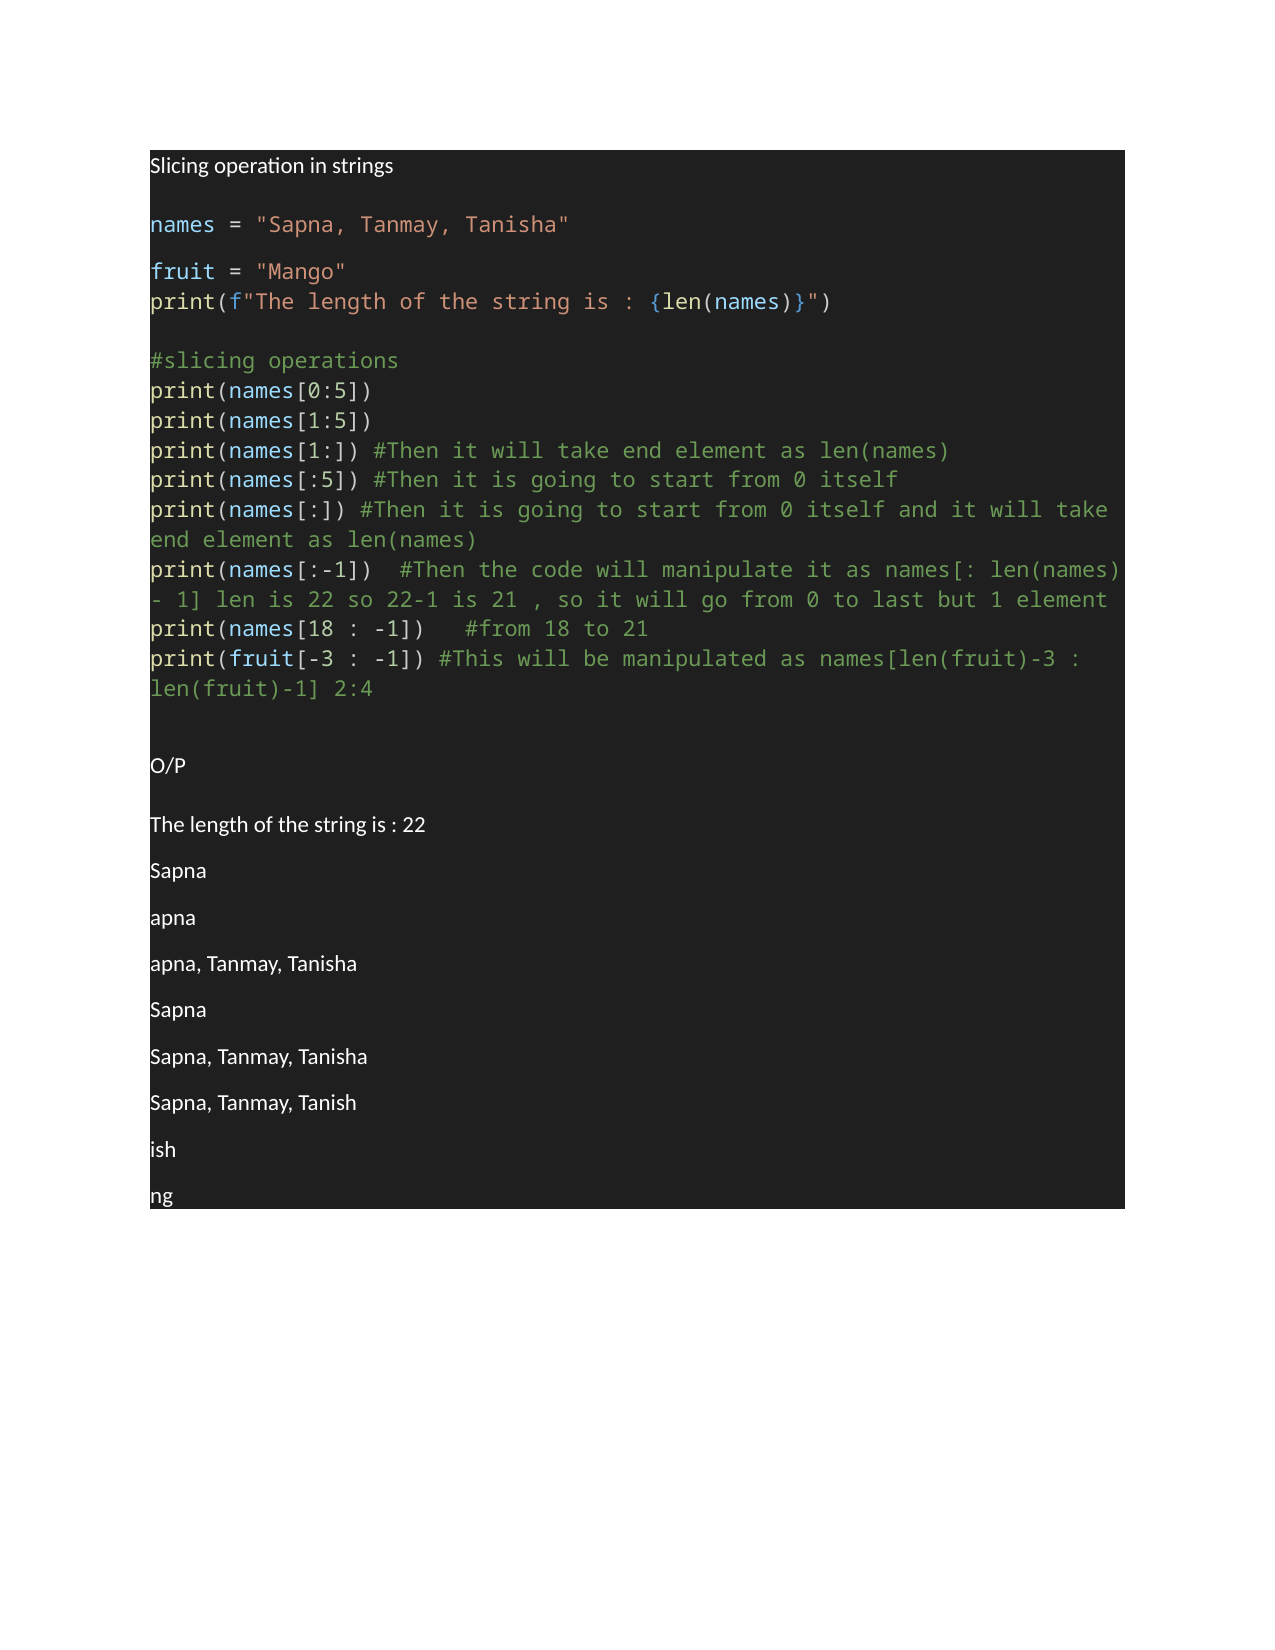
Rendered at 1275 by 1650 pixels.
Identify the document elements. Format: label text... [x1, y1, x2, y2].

text print(fruit[-3 : -1]) #This will be manipulated as names[len(fruit)-3 : len(fruit)-1] 2:4 [150, 643, 1125, 703]
text O/P The length of the string is : 22 [150, 749, 1125, 838]
text print(names[0:5]) [150, 375, 1125, 405]
text #slicing operations [150, 345, 1125, 375]
text fruit = "Mango" [150, 256, 1125, 286]
text Sapna [150, 855, 1125, 884]
text print(names[1:5]) [150, 405, 1125, 434]
text Slicing operation in strings names = "Sapna, Tanmay, Tanisha" [150, 150, 1125, 239]
text apna, Tanmay, Tanisha [150, 948, 1125, 977]
text apna [150, 901, 1125, 931]
text print(names[:5]) #Then it is going to start from 0 itself [150, 464, 1125, 494]
text Sapna [150, 994, 1125, 1024]
text print(f"The length of the string is : {len(names)}") [150, 286, 1125, 315]
text print(names[:]) #Then it is going to start from 0 itself and it will take end element as len(names) [150, 494, 1125, 554]
text print(names[1:]) #Then it will take end element as len(names) [150, 434, 1125, 464]
text ish [150, 1133, 1125, 1163]
text Sapna, Tanmay, Tanish [150, 1087, 1125, 1116]
text ng [150, 1179, 1125, 1209]
text print(names[:-1]) #Then the code will manipulate it as names[: len(names) - 1] len is 22 so 22-1 is 21 , so it will go from 0 to last but 1 element [150, 554, 1125, 613]
text print(names[18 : -1]) #from 18 to 21 [150, 613, 1125, 643]
text Sapna, Tanmay, Tanisha [150, 1040, 1125, 1070]
